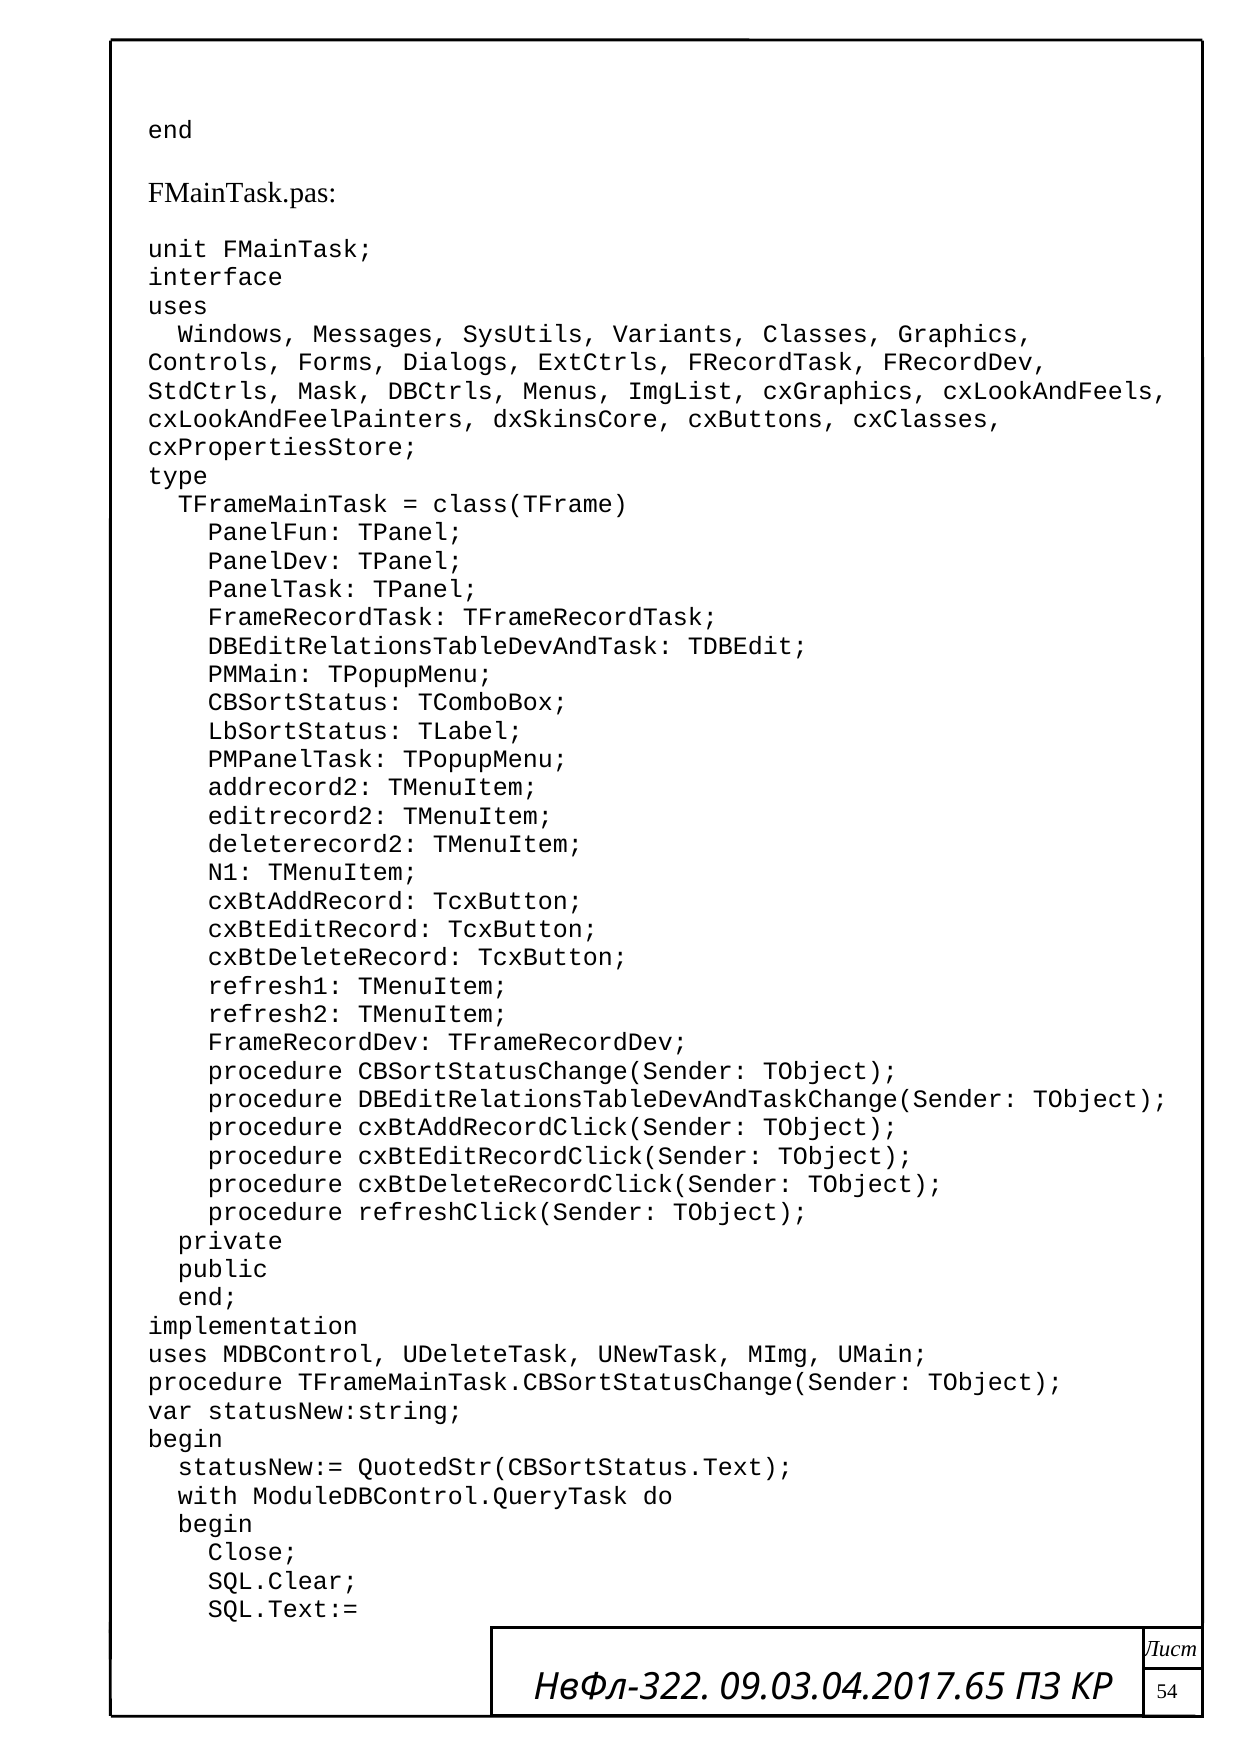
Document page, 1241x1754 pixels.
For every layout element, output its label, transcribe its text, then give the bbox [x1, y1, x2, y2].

text FrameRecordTask: TFrameRecordTask; [148, 605, 1181, 633]
text Windows, Messages, SysUtils, Variants, Classes, Graphics, Controls, Forms, Dialogs, ExtCtrls, FRecordTask, FRecordDev, StdCtrls, Mask, DBCtrls, Menus, ImgList, cxGraphics, cxLookAndFeels, cxLookAndFeelPainters, dxSkinsCore, cxButtons, cxClasses, cxPropertiesStore; [148, 322, 1181, 463]
text with ModuleDBControl.QueryTask do [148, 1483, 1181, 1512]
text cxBtAddRecord: TcxButton; [148, 888, 1181, 917]
text FrameRecordDev: TFrameRecordDev; [148, 1030, 1181, 1058]
text implementation [148, 1313, 1181, 1342]
text refresh1: TMenuItem; [148, 973, 1181, 1002]
text PMMain: TPopupMenu; [148, 662, 1181, 690]
text interface [148, 265, 1181, 293]
text PMPanelTask: TPopupMenu; [148, 747, 1181, 775]
text end; [148, 1285, 1181, 1313]
text PanelDev: TPanel; [148, 548, 1181, 577]
text statusNew:= QuotedStr(CBSortStatus.Text); [148, 1455, 1181, 1483]
text cxBtDeleteRecord: TcxButton; [148, 945, 1181, 973]
text TFrameMainTask = class(TFrame) [148, 492, 1181, 520]
text cxBtEditRecord: TcxButton; [148, 917, 1181, 945]
text procedure CBSortStatusChange(Sender: TObject); [148, 1058, 1181, 1087]
text var statusNew:string; [148, 1398, 1181, 1427]
text SQL.Clear; [148, 1568, 1181, 1597]
text procedure DBEditRelationsTableDevAndTaskChange(Sender: TObject); [148, 1087, 1181, 1115]
text begin [148, 1427, 1181, 1455]
text PanelTask: TPanel; [148, 577, 1181, 605]
text procedure cxBtAddRecordClick(Sender: TObject); [148, 1115, 1181, 1143]
text deleterecord2: TMenuItem; [148, 832, 1181, 860]
text uses MDBControl, UDeleteTask, UNewTask, MImg, UMain; [148, 1342, 1181, 1370]
text procedure cxBtDeleteRecordClick(Sender: TObject); [148, 1172, 1181, 1200]
text SQL.Text:= [148, 1597, 1181, 1625]
text procedure cxBtEditRecordClick(Sender: TObject); [148, 1143, 1181, 1172]
text N1: TMenuItem; [148, 860, 1181, 888]
text type [148, 463, 1181, 492]
text procedure TFrameMainTask.CBSortStatusChange(Sender: TObject); [148, 1370, 1181, 1398]
text uses [148, 293, 1181, 322]
text addrecord2: TMenuItem; [148, 775, 1181, 803]
text begin [148, 1512, 1181, 1540]
text DBEditRelationsTableDevAndTask: TDBEdit; [148, 633, 1181, 662]
text Close; [148, 1540, 1181, 1568]
text LbSortStatus: TLabel; [148, 718, 1181, 747]
text end [148, 118, 1181, 146]
text unit FMainTask; [148, 237, 1181, 265]
text private [148, 1228, 1181, 1257]
text FMainTask.pas: [148, 175, 1181, 208]
text refresh2: TMenuItem; [148, 1002, 1181, 1030]
text PanelFun: TPanel; [148, 520, 1181, 548]
text public [148, 1257, 1181, 1285]
text procedure refreshClick(Sender: TObject); [148, 1200, 1181, 1228]
text editrecord2: TMenuItem; [148, 803, 1181, 832]
text CBSortStatus: TComboBox; [148, 690, 1181, 718]
